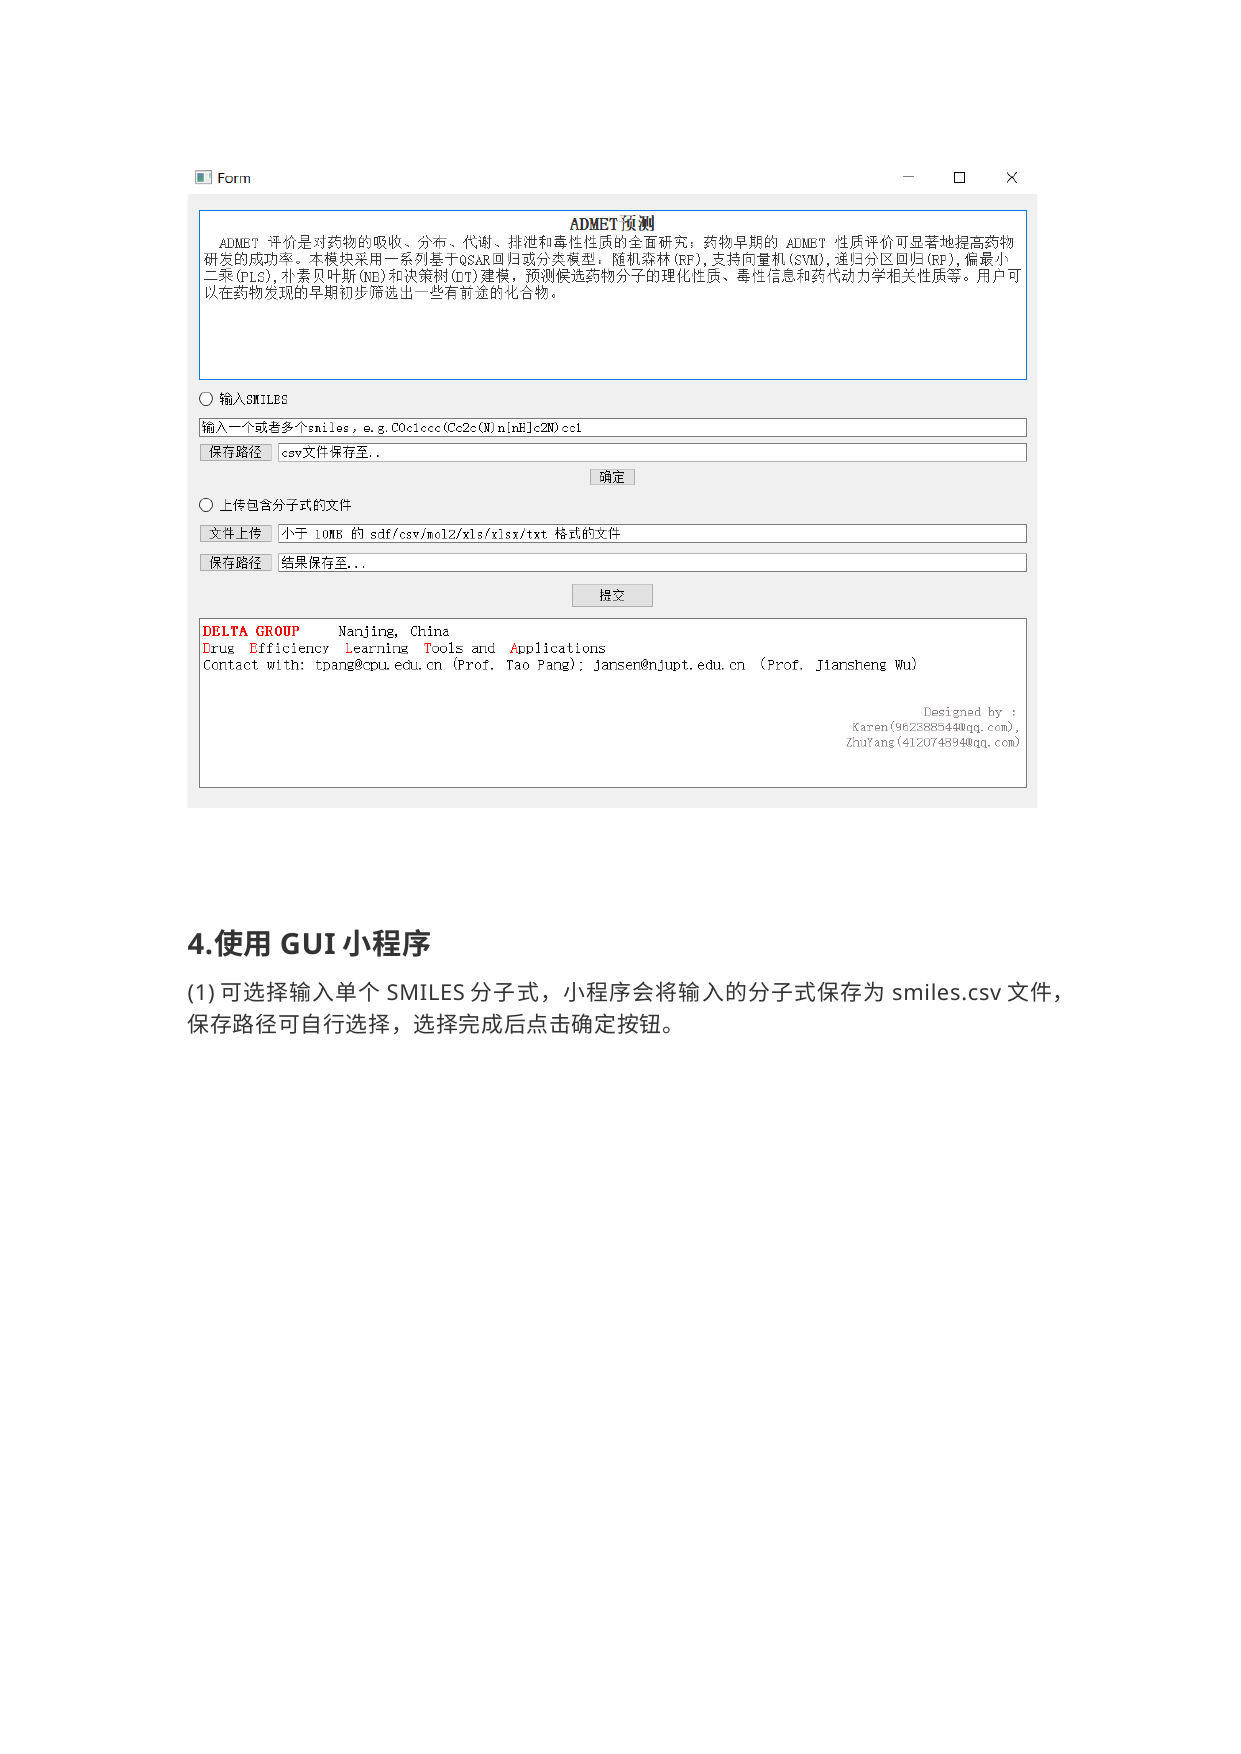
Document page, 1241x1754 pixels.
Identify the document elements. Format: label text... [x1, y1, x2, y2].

list 4.使用GUI小程序 [187, 909, 1053, 974]
picture [187, 162, 1038, 808]
list 可选择输入单个SMILES分子式，小程序会将输入的分子式保存为smiles.csv文件，保存路径可自行选择，选择完成后点击确定按钮。 [187, 974, 1053, 1039]
